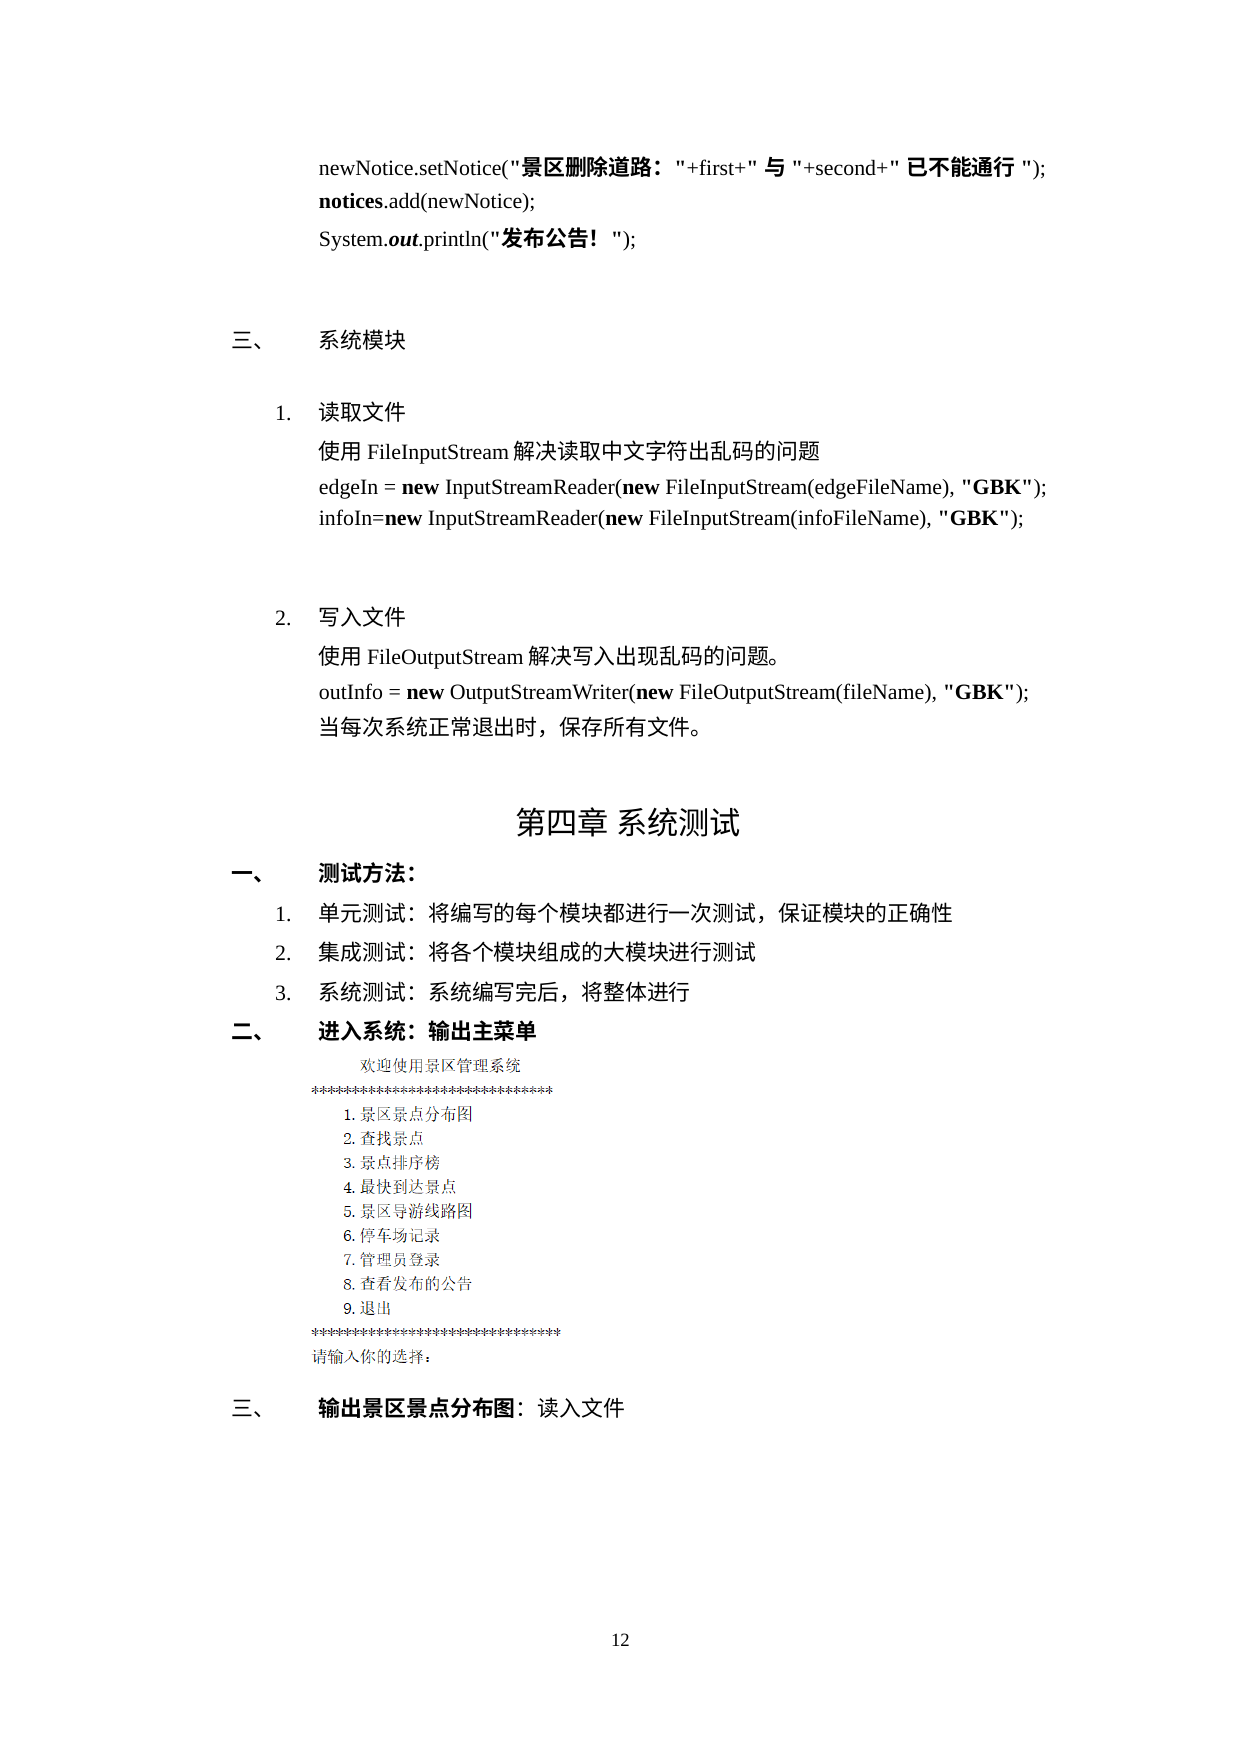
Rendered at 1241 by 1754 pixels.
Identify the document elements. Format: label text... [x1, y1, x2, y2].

list 使用FileInputStream解决读取中文字符出乱码的问题 [319, 434, 1053, 466]
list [319, 150, 1053, 253]
list 测试方法： [231, 856, 1053, 888]
list 系统模块 [231, 323, 1053, 355]
picture [275, 1053, 575, 1386]
list outInfo = new OutputStreamWriter(new FileOutputStream(fileName), "GBK"); [319, 679, 1053, 704]
list 写入文件 [275, 599, 1053, 631]
list 输出景区景点分布图：读入文件 [231, 1391, 1053, 1423]
list 当每次系统正常退出时，保存所有文件。 [319, 710, 1053, 742]
list 单元测试：将编写的每个模块都进行一次测试，保证模块的正确性 [275, 896, 1053, 927]
list 使用FileOutputStream解决写入出现乱码的问题。 [319, 639, 1053, 671]
text 第四章 系统测试 [187, 798, 1053, 843]
list 进入系统：输出主菜单 [231, 1014, 1053, 1046]
list edgeIn = new InputStreamReader(new FileInputStream(edgeFileName), "GBK"); infoIn=new InputStreamReader(new FileInputStream(infoFileName), "GBK"); [319, 474, 1053, 530]
list 集成测试：将各个模块组成的大模块进行测试 [275, 935, 1053, 967]
list 系统测试：系统编写完后，将整体进行 [275, 975, 1053, 1006]
list 读取文件 [275, 394, 1053, 426]
